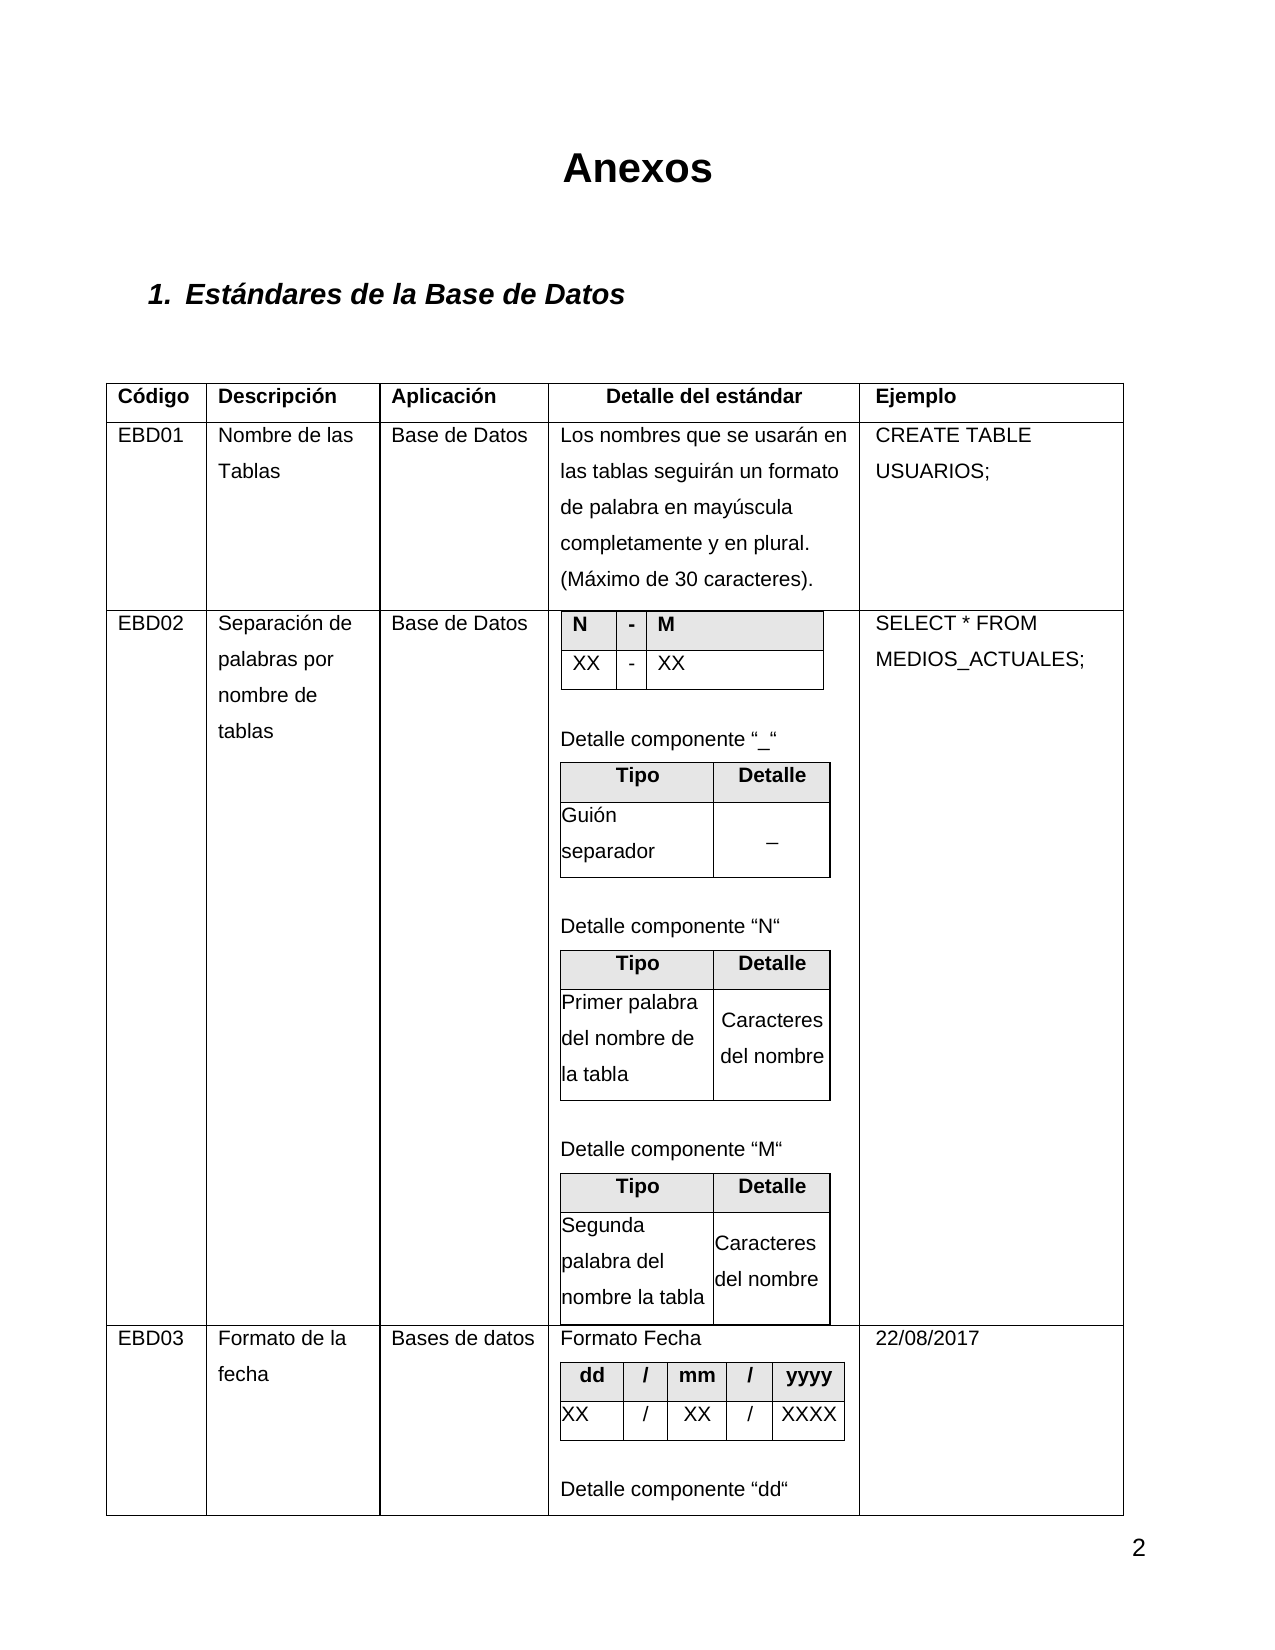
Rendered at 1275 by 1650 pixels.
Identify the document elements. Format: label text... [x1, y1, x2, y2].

table_cell EBD02 [107, 611, 206, 1324]
table_header Código [107, 384, 206, 422]
table_cell Formato de la fecha [207, 1326, 379, 1515]
table_cell Separación de palabras por nombre de tablas [207, 611, 379, 1324]
subtitle Anexos [118, 143, 1157, 191]
table_header Detalle del estándar [549, 384, 859, 422]
table_cell Nombre de las Tablas [207, 423, 379, 610]
table_cell Base de Datos [381, 423, 548, 610]
table_cell Detalle componente “_“ Detalle componente “N“ Detalle componente “M“ [549, 611, 859, 1324]
table_cell 22/08/2017 [860, 1326, 1123, 1515]
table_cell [549, 1326, 859, 1515]
table_cell Base de Datos [381, 611, 548, 1324]
table_header Aplicación [381, 384, 548, 422]
table_cell CREATE TABLE USUARIOS; [860, 423, 1123, 610]
table_cell EBD01 [107, 423, 206, 610]
subtitle Estándares de la Base de Datos [148, 277, 1157, 310]
table_cell EBD03 [107, 1326, 206, 1515]
table_cell Los nombres que se usarán en las tablas seguirán un formato de palabra en mayúscula completamente y en plural. (Máximo de 30 caracteres). [549, 423, 859, 610]
table_header Descripción [207, 384, 379, 422]
table_header Ejemplo [860, 384, 1123, 422]
table_cell SELECT * FROM MEDIOS_ACTUALES; [860, 611, 1123, 1324]
table_cell Bases de datos [381, 1326, 548, 1515]
